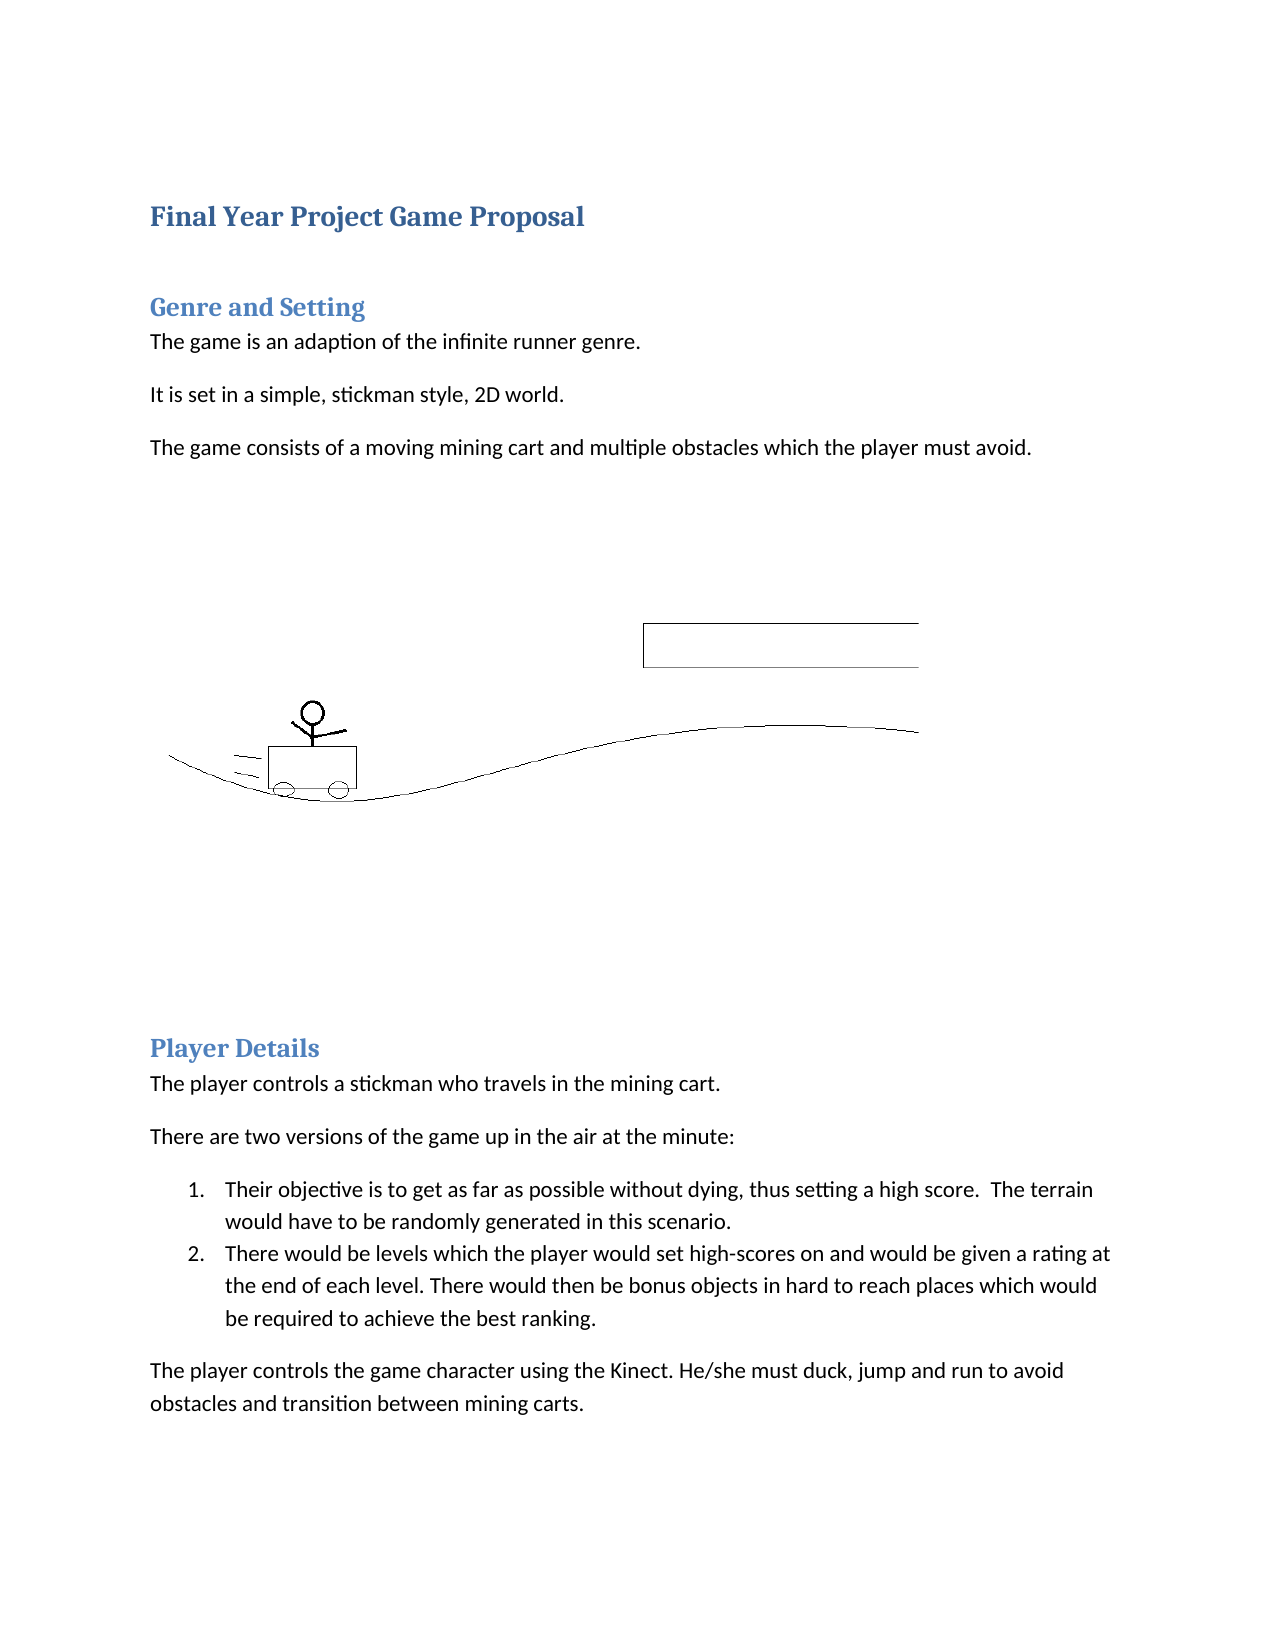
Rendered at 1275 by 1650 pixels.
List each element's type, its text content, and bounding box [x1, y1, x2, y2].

text The game consists of a moving mining cart and multiple obstacles which the player must avoid. [150, 433, 1125, 461]
list Their objective is to get as far as possible without dying, thus setting a high score. The terrain would have to be randomly generated in this scenario. [187, 1175, 1125, 1235]
text The player controls the game character using the Kinect. He/she must duck, jump and run to avoid obstacles and transition between mining carts. [150, 1357, 1125, 1417]
list There would be levels which the player would set high-scores on and would be given a rating at the end of each level. There would then be bonus objects in hard to reach places which would be required to achieve the best ranking. [187, 1239, 1125, 1332]
subtitle Genre and Setting [150, 292, 1125, 323]
text The player controls a stickman who travels in the mining cart. [150, 1069, 1125, 1097]
text The game is an adaption of the infinite runner genre. [150, 327, 1125, 355]
text There are two versions of the game up in the air at the minute: [150, 1122, 1125, 1150]
text It is set in a simple, stickman style, 2D world. [150, 380, 1125, 408]
subtitle Player Details [150, 1033, 1125, 1064]
subtitle Final Year Project Game Proposal [150, 200, 1125, 233]
